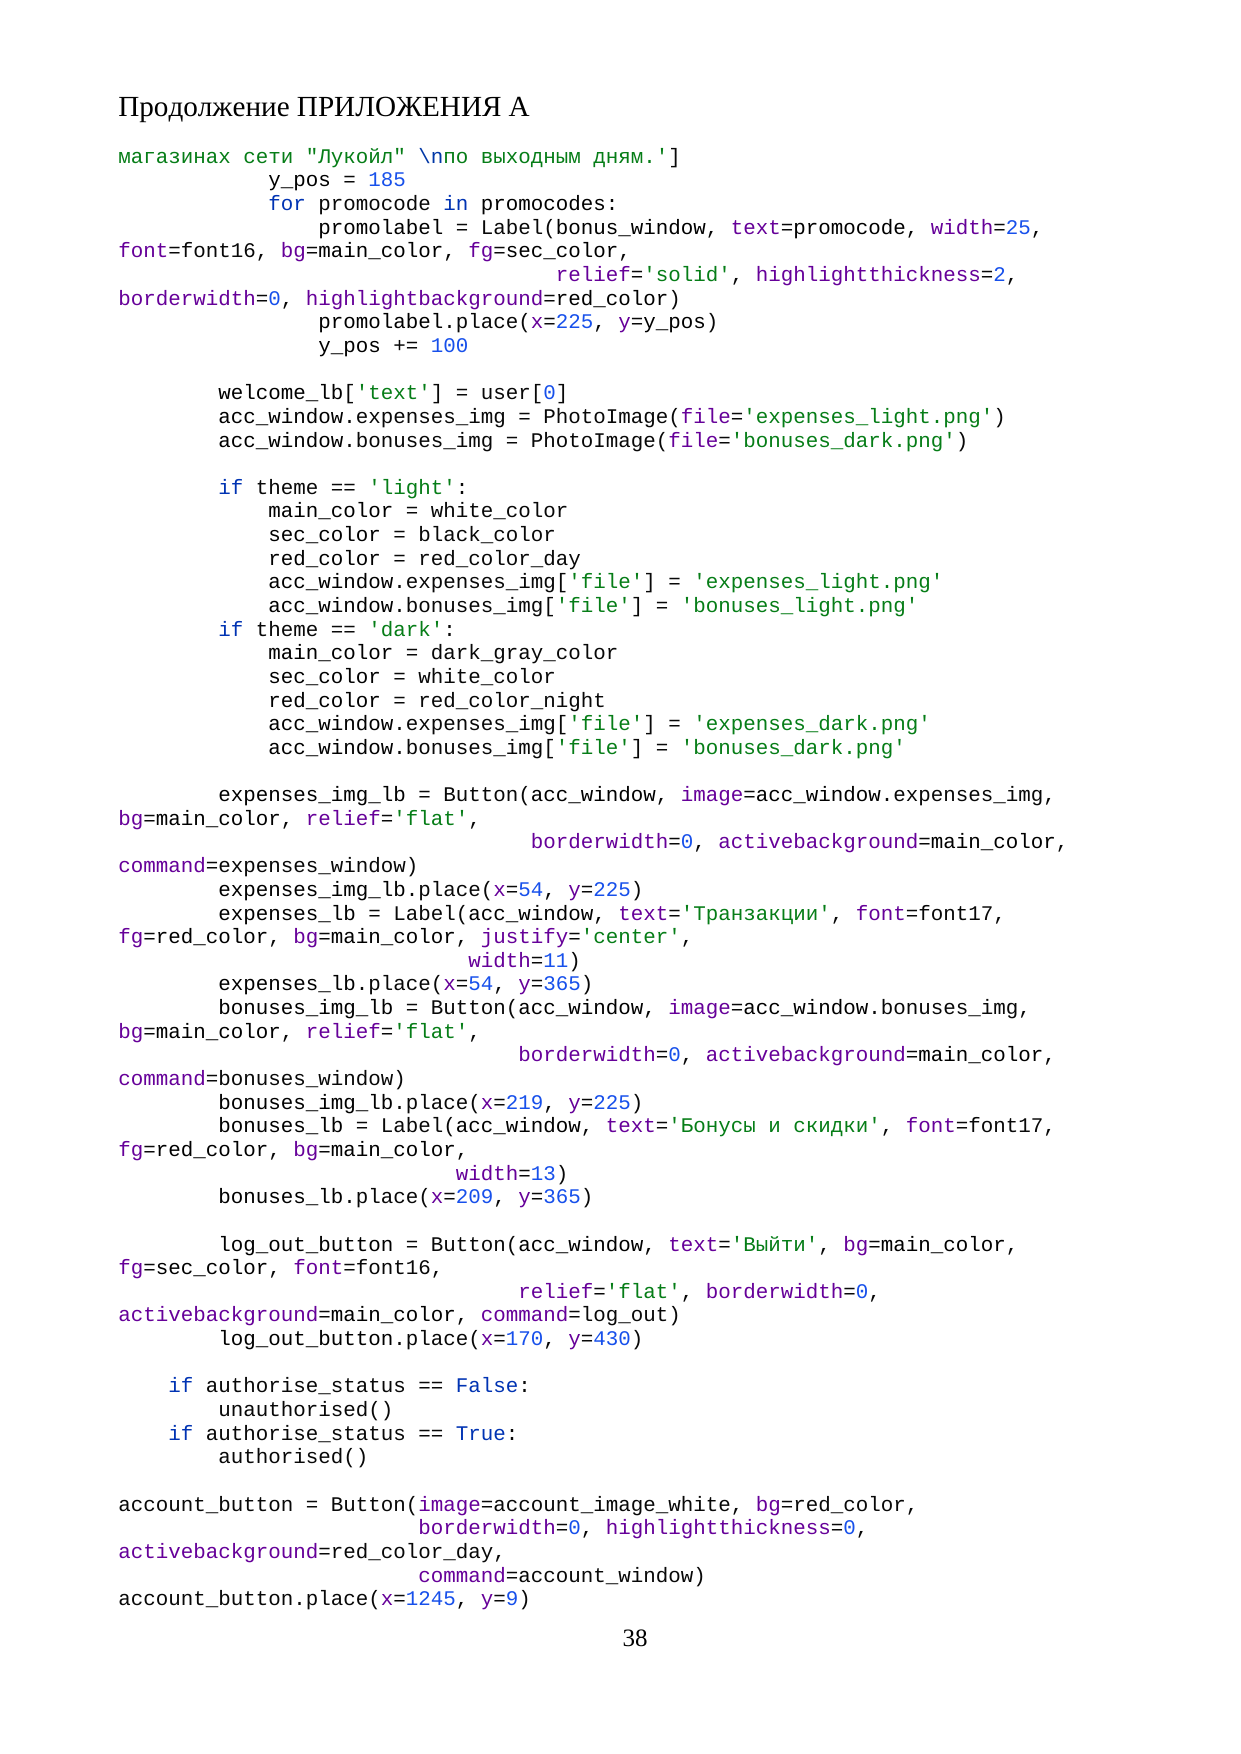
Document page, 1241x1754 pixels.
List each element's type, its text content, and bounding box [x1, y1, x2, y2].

text магазинах сети "Лукойл" \nпо выходным дням.'] y_pos = 185 for promocode in promocodes: promolabel = Label(bonus_window, text=promocode, width=25, font=font16, bg=main_color, fg=sec_color, relief='solid', highlightthickness=2, borderwidth=0, highlightbackground=red_color) promolabel.place(x=225, y=y_pos) y_pos += 100 welcome_lb['text'] = user[0] acc_window.expenses_img = PhotoImage(file='expenses_light.png') [118, 146, 1152, 429]
text acc_window.bonuses_img = PhotoImage(file='bonuses_dark.png') if theme == 'light': main_color = white_color sec_color = black_color red_color = red_color_day acc_window.expenses_img['file'] = 'expenses_light.png' acc_window.bonuses_img['file'] = 'bonuses_light.png' if theme == 'dark': main_color = dark_gray_color sec_color = white_color red_color = red_color_night acc_window.expenses_img['file'] = 'expenses_dark.png' acc_window.bonuses_img['file'] = 'bonuses_dark.png' expenses_img_lb = Button(acc_window, image=acc_window.expenses_img, bg=main_color, relief='flat', borderwidth=0, activebackground=main_color, command=expenses_window) expenses_img_lb.place(x=54, y=225) expenses_lb = Label(acc_window, text='Транзакции', font=font17, fg=red_color, bg=main_color, justify='center', width=11) expenses_lb.place(x=54, y=365) bonuses_img_lb = Button(acc_window, image=acc_window.bonuses_img, bg=main_color, relief='flat', borderwidth=0, activebackground=main_color, command=bonuses_window) bonuses_img_lb.place(x=219, y=225) bonuses_lb = Label(acc_window, text='Бонусы и скидки', font=font17, fg=red_color, bg=main_color, width=13) bonuses_lb.place(x=209, y=365) log_out_button = Button(acc_window, text='Выйти', bg=main_color, fg=sec_color, font=font16, relief='flat', borderwidth=0, activebackground=main_color, command=log_out) log_out_button.place(x=170, y=430) if authorise_status == False: unauthorised() if authorise_status == True: authorised() account_button = Button(image=account_image_white, bg=red_color, borderwidth=0, highlightthickness=0, activebackground=red_color_day, command=account_window) account_button.place(x=1245, y=9) [118, 429, 1152, 1612]
text Продолжение ПРИЛОЖЕНИЯ А [118, 89, 1152, 122]
